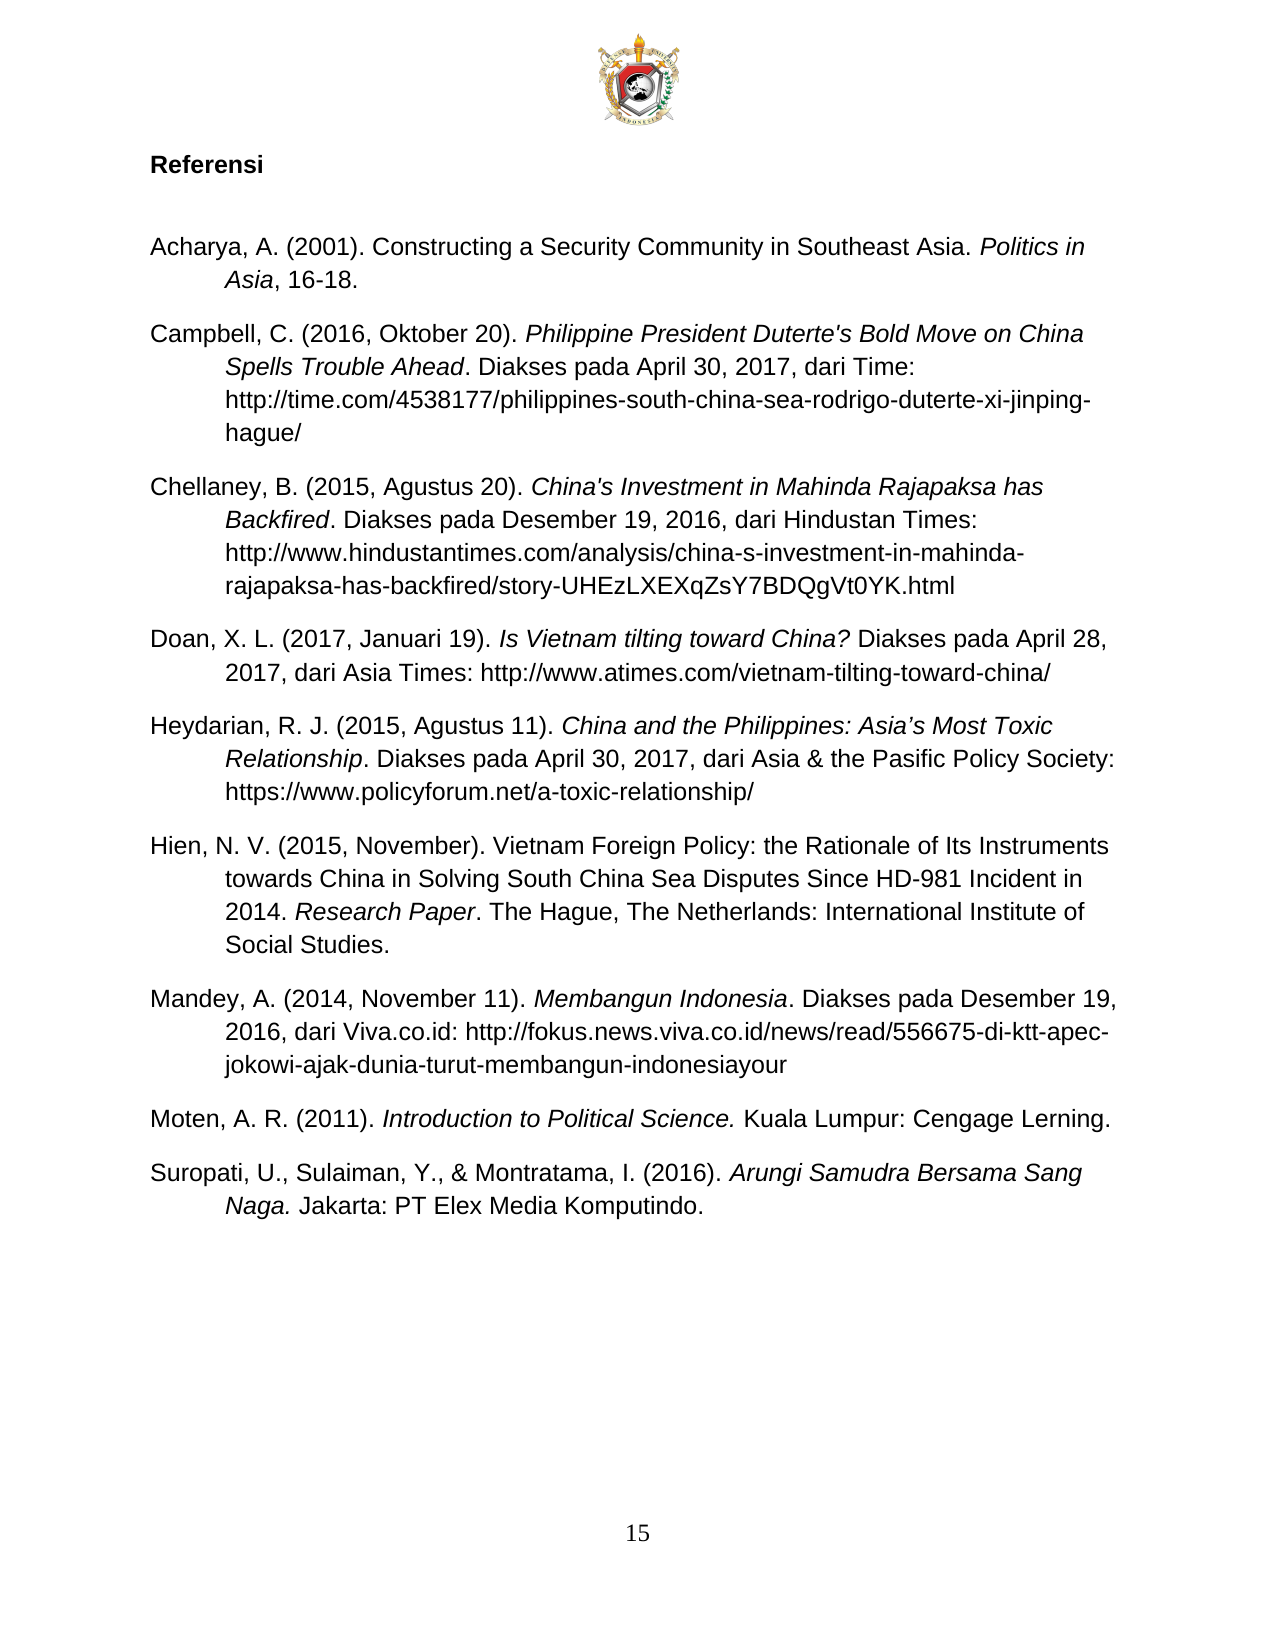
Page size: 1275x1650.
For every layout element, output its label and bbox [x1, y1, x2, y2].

picture [591, 30, 684, 132]
